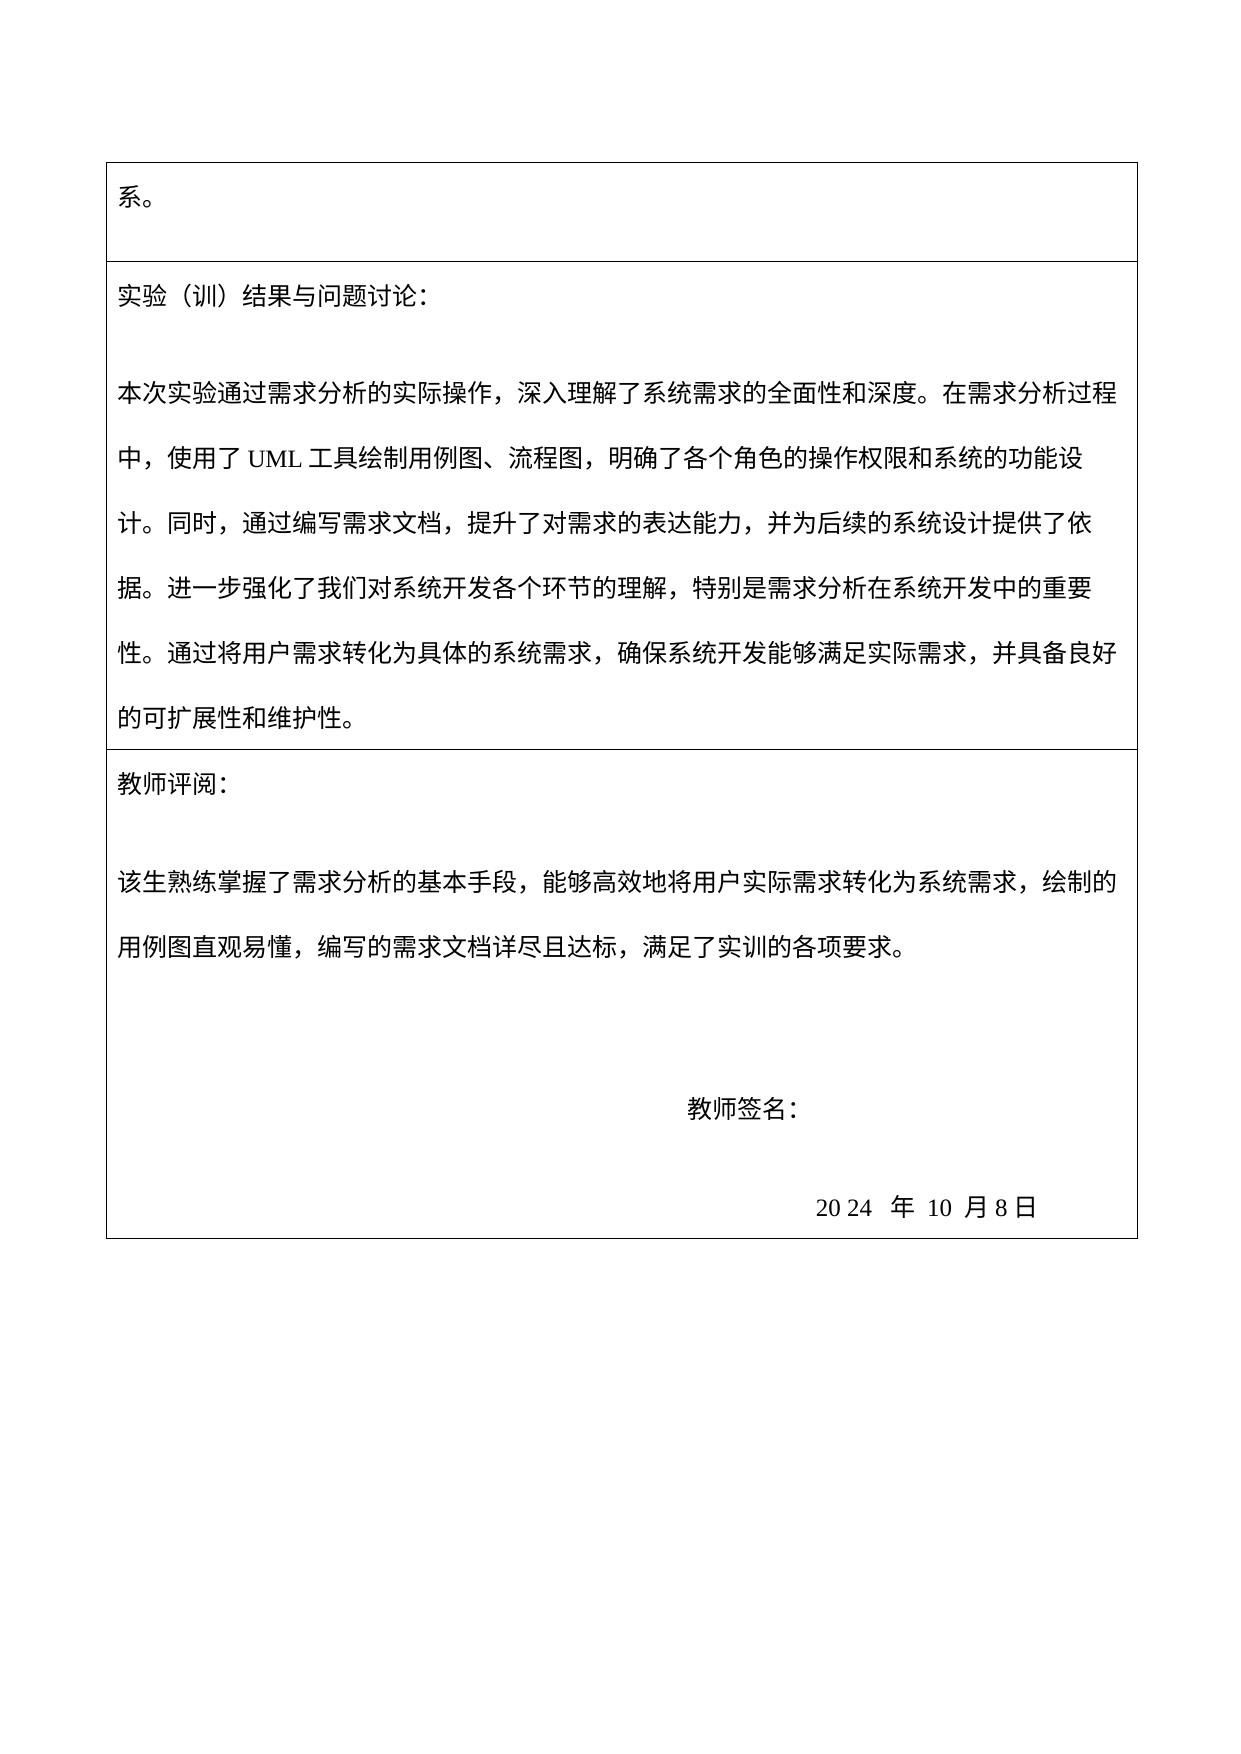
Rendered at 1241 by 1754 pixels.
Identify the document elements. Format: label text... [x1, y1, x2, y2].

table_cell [107, 163, 1137, 261]
table_cell 教师评阅： 该生熟练掌握了需求分析的基本手段，能够高效地将用户实际需求转化为系统需求，绘制的用例图直观易懂，编写的需求文档详尽且达标，满足了实训的各项要求。 教师签名： 20 24 年 10 月 8 日 [107, 750, 1137, 1238]
table_cell 实验（训）结果与问题讨论： 本次实验通过需求分析的实际操作，深入理解了系统需求的全面性和深度。在需求分析过程中，使用了UML工具绘制用例图、流程图，明确了各个角色的操作权限和系统的功能设计。同时，通过编写需求文档，提升了对需求的表达能力，并为后续的系统设计提供了依据。进一步强化了我们对系统开发各个环节的理解，特别是需求分析在系统开发中的重要性。通过将用户需求转化为具体的系统需求，确保系统开发能够满足实际需求，并具备良好的可扩展性和维护性。 [107, 262, 1137, 749]
